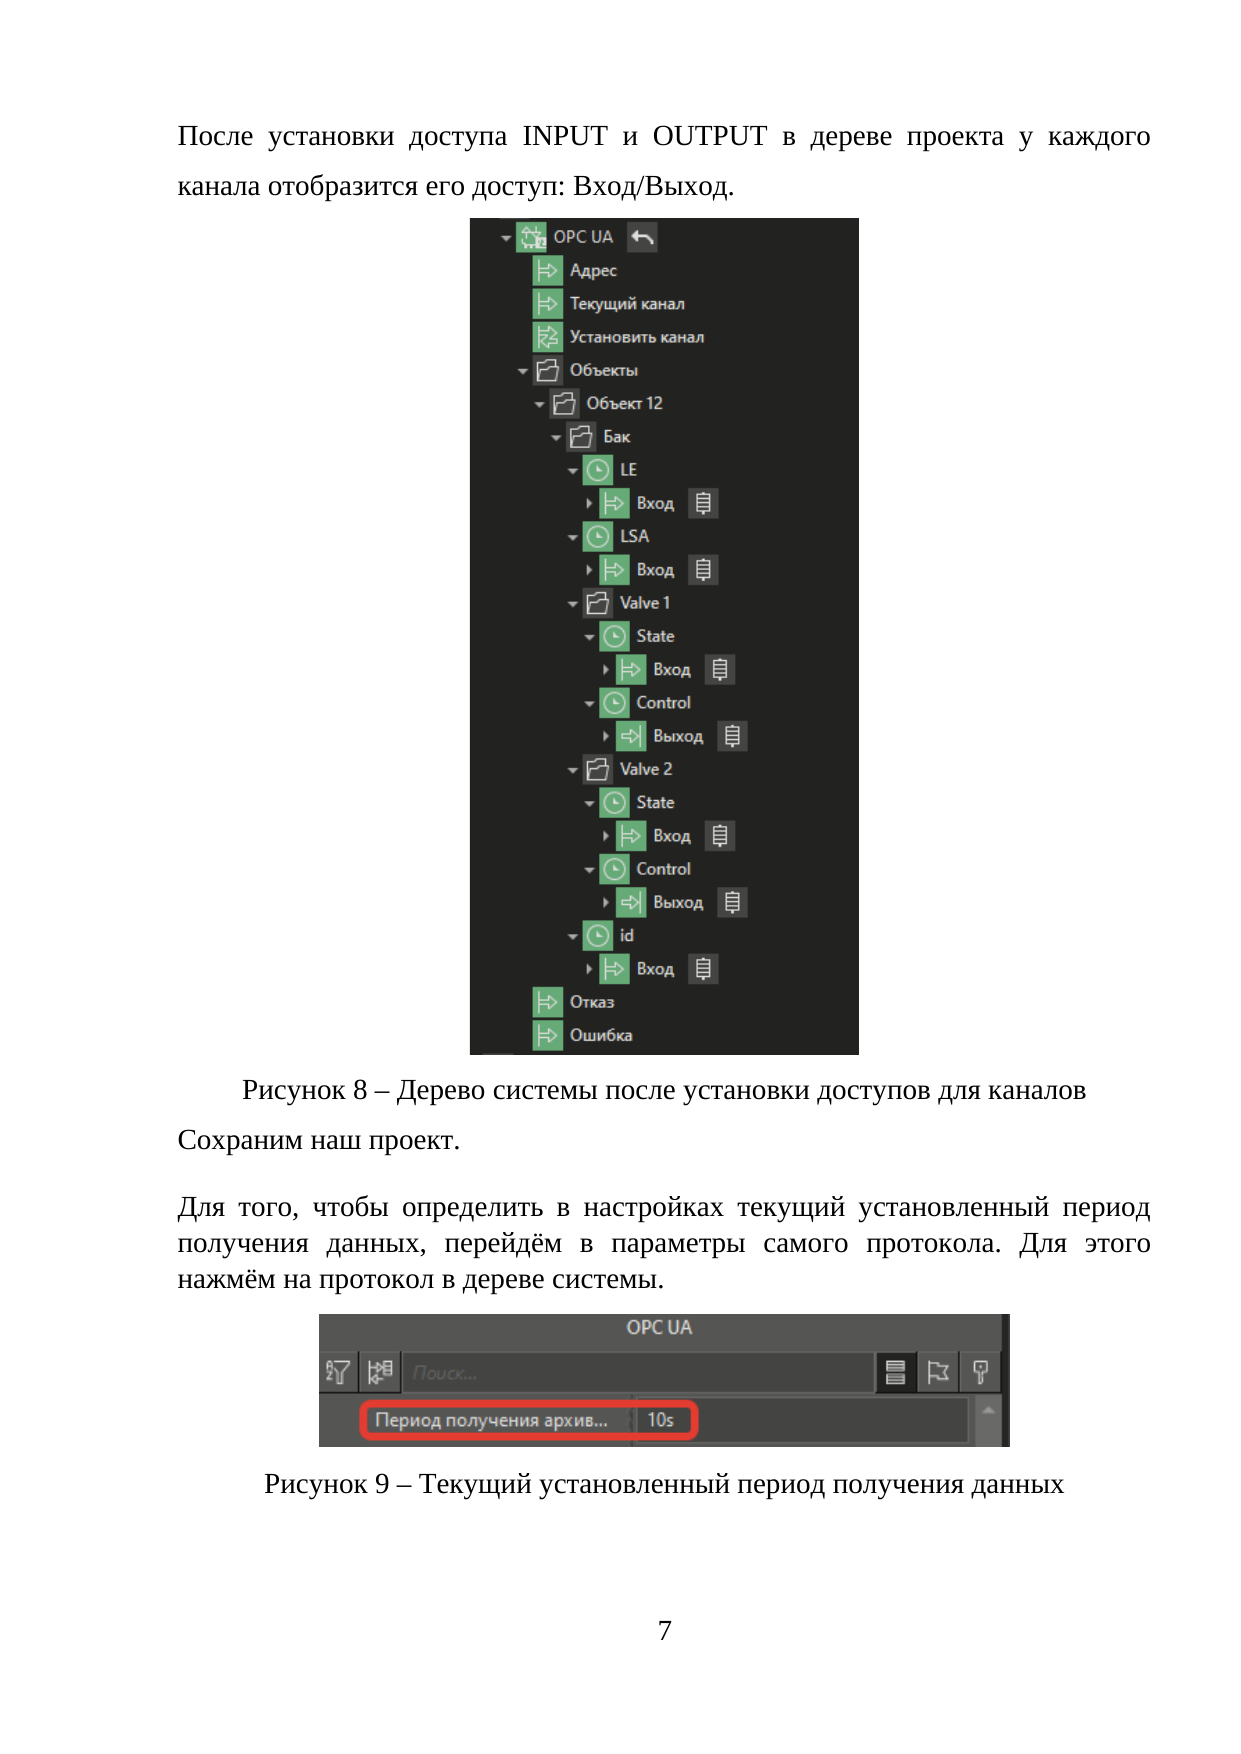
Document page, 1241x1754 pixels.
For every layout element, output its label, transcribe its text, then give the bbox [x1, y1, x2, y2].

text Для того, чтобы определить в настройках текущий установленный период получения данных, перейдём в параметры самого протокола. Для этого нажмём на протокол в дереве системы. [177, 1189, 1152, 1295]
picture [319, 1314, 1010, 1447]
text Рисунок 8 – Дерево системы после установки доступов для каналов [177, 1072, 1152, 1105]
text После установки доступа INPUT и OUTPUT в дереве проекта у каждого канала отобразится его доступ: Вход/Выход. [177, 118, 1152, 202]
text Сохраним наш проект. [177, 1122, 1152, 1156]
picture [469, 218, 859, 1055]
text Рисунок 9 – Текущий установленный период получения данных [177, 1466, 1152, 1500]
